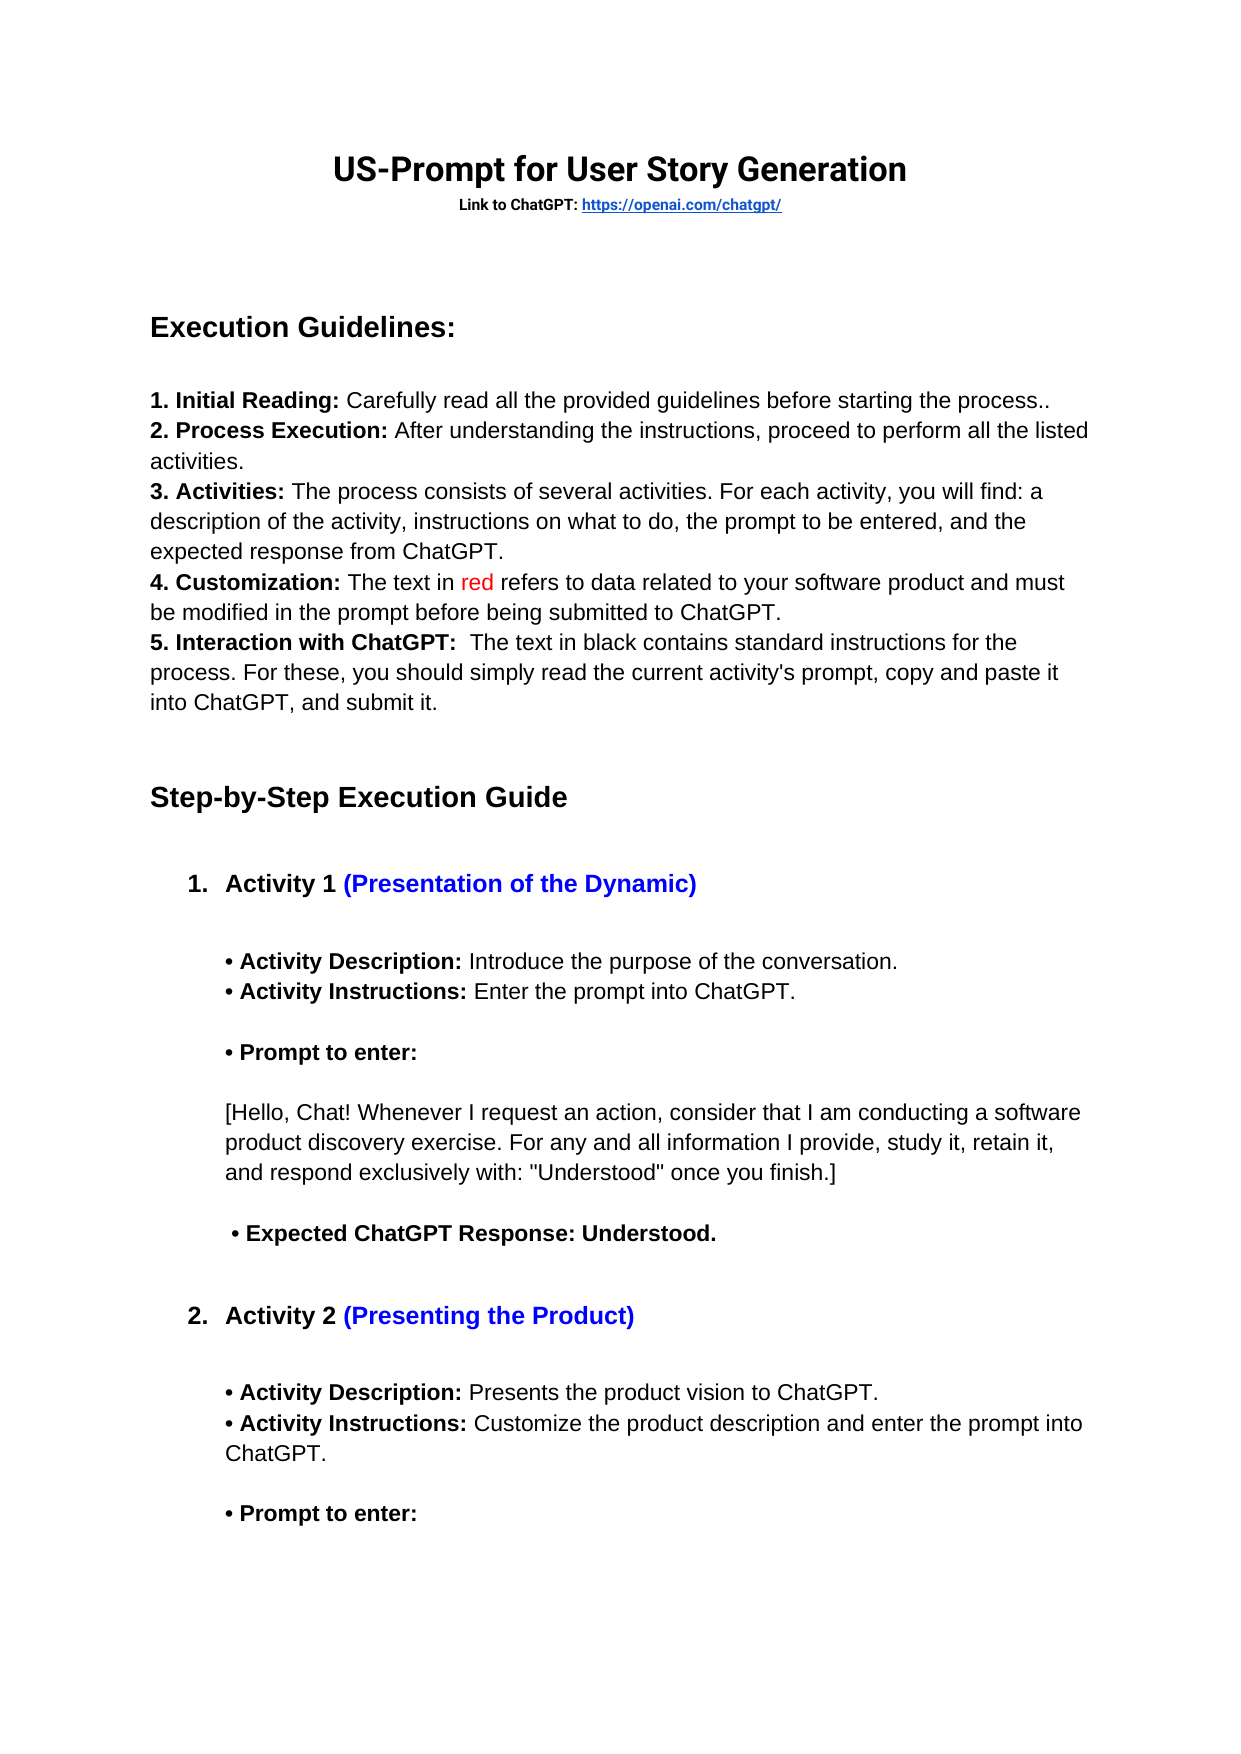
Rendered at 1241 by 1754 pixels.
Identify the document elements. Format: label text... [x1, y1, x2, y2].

list Activity 2 (Presenting the Product) [187, 1301, 1090, 1330]
text US-Prompt for User Story Generation [150, 150, 1090, 190]
text • Prompt to enter: [225, 1038, 1090, 1065]
text • Activity Description: Introduce the purpose of the conversation. [225, 948, 1090, 974]
text 3. Activities: The process consists of several activities. For each activity, you will find: a description of the activity, instructions on what to do, the prompt to be entered, and the expected response from ChatGPT. [150, 478, 1090, 564]
text 4. Customization: The text in red refers to data related to your software product and must be modified in the prompt before being submitted to ChatGPT. [150, 568, 1090, 625]
text 1. Initial Reading: Carefully read all the provided guidelines before starting the process.. [150, 387, 1090, 413]
text Link to ChatGPT: https://openai.com/chatgpt/ [150, 196, 1090, 215]
list Activity 1 (Presentation of the Dynamic) [187, 869, 1090, 898]
text 2. Process Execution: After understanding the instructions, proceed to perform all the listed activities. [150, 417, 1090, 474]
text [Hello, Chat! Whenever I request an action, consider that I am conducting a software product discovery exercise. For any and all information I provide, study it, retain it, and respond exclusively with: "Understood" once you finish.] [225, 1099, 1090, 1186]
text Step-by-Step Execution Guide [150, 780, 1090, 813]
text • Expected ChatGPT Response: Understood. [225, 1220, 1090, 1246]
text • Activity Instructions: Enter the prompt into ChatGPT. [225, 978, 1090, 1004]
text 5. Interaction with ChatGPT: The text in black contains standard instructions for the process. For these, you should simply read the current activity's prompt, copy and paste it into ChatGPT, and submit it. [150, 629, 1090, 716]
text Execution Guidelines: [150, 310, 1090, 344]
text • Activity Description: Presents the product vision to ChatGPT. [225, 1379, 1090, 1406]
text • Activity Instructions: Customize the product description and enter the prompt into ChatGPT. [225, 1409, 1090, 1466]
text • Prompt to enter: [225, 1500, 1090, 1526]
